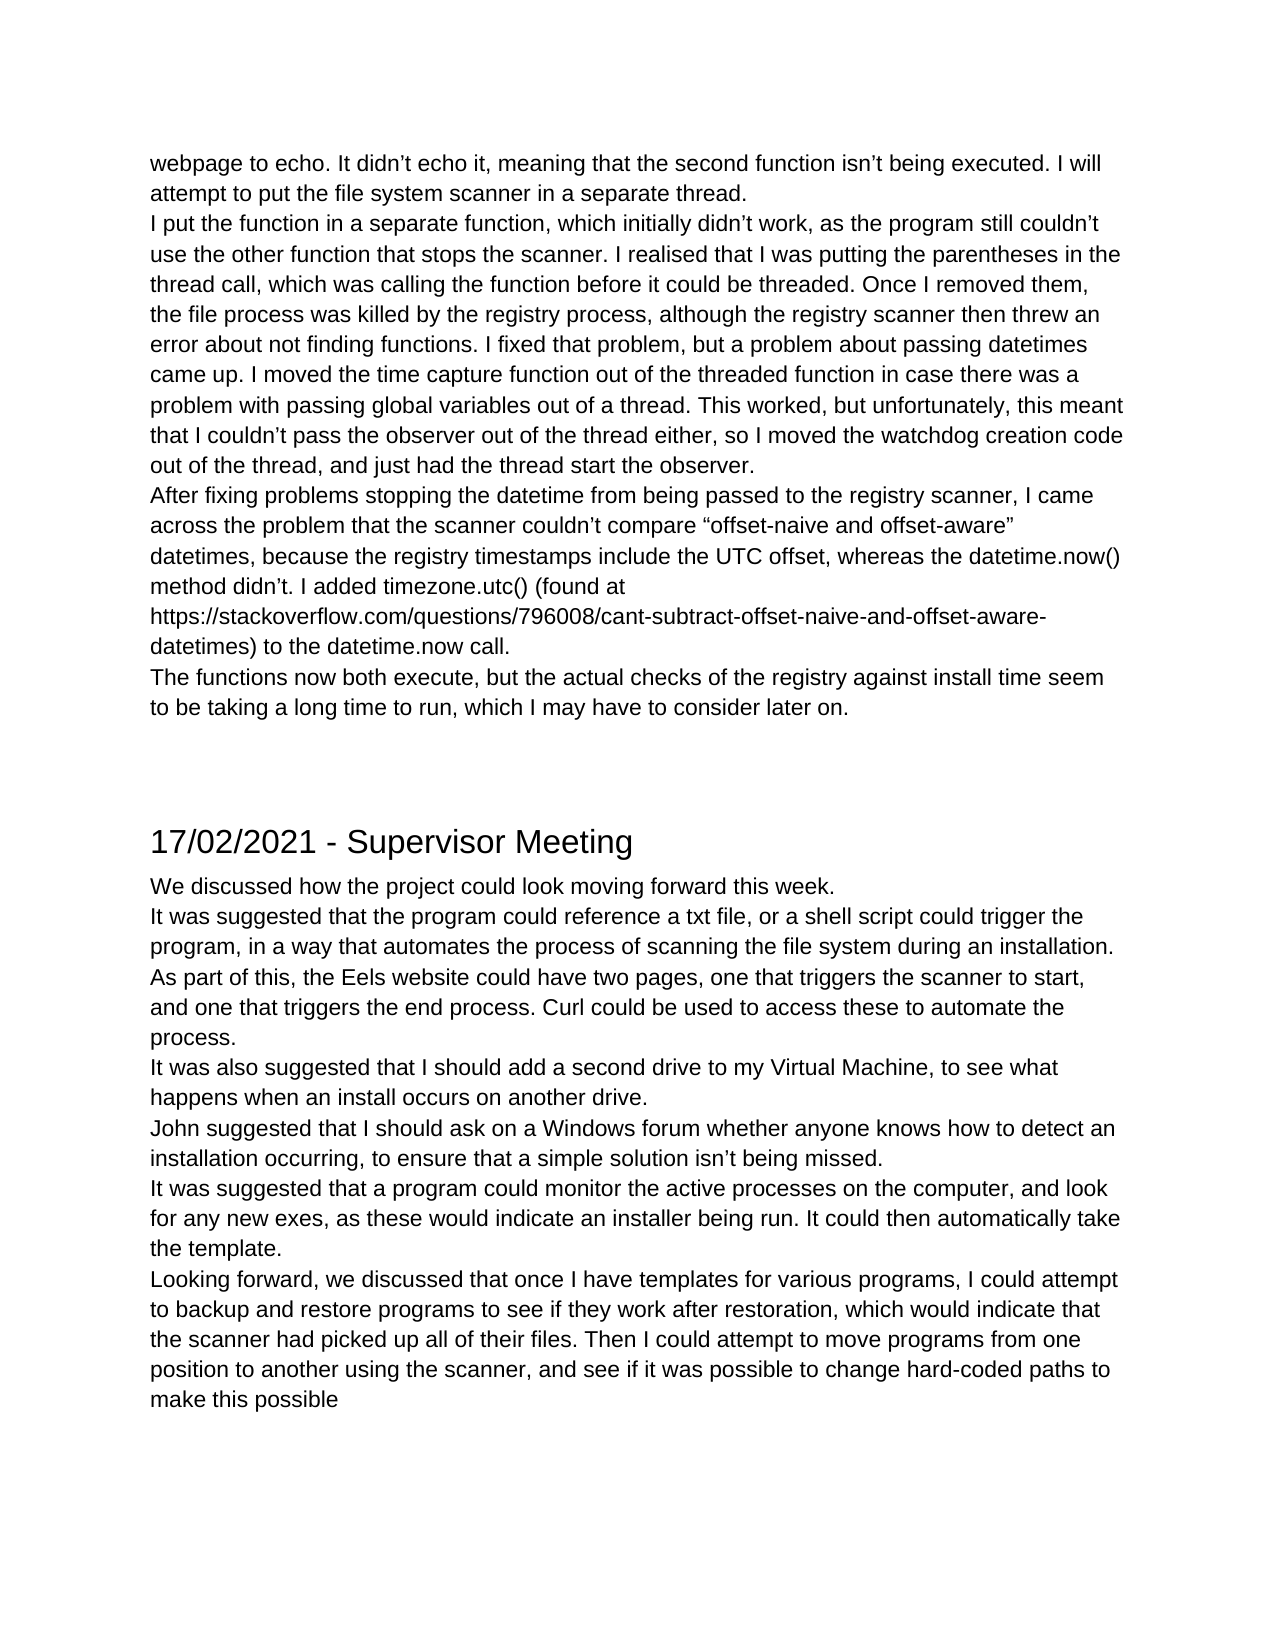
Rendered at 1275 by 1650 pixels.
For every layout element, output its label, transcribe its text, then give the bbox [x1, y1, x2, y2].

text It was also suggested that I should add a second drive to my Virtual Machine, to see what happens when an install occurs on another drive. [150, 1054, 1125, 1111]
text We discussed how the project could look moving forward this week. [150, 873, 1125, 899]
text It was suggested that a program could monitor the active processes on the computer, and look for any new exes, as these would indicate an installer being run. It could then automatically take the template. [150, 1175, 1125, 1262]
text The functions now both execute, but the actual checks of the registry against install time seem to be taking a long time to run, which I may have to consider later on. [150, 663, 1125, 720]
text John suggested that I should ask on a Windows forum whether anyone knows how to detect an installation occurring, to ensure that a simple solution isn’t being missed. [150, 1114, 1125, 1171]
text I put the function in a separate function, which initially didn’t work, as the program still couldn’t use the other function that stops the scanner. I realised that I was putting the parentheses in the thread call, which was calling the function before it could be threaded. Once I removed them, the file process was killed by the registry process, although the registry scanner then threw an error about not finding functions. I fixed that problem, but a problem about passing datetimes came up. I moved the time capture function out of the threaded function in case there was a problem with passing global variables out of a thread. This worked, but unfortunately, this meant that I couldn’t pass the observer out of the thread either, so I moved the watchdog creation code out of the thread, and just had the thread start the observer. [150, 210, 1125, 478]
text It was suggested that the program could reference a txt file, or a shell script could trigger the program, in a way that automates the process of scanning the file system during an installation. As part of this, the Eels website could have two pages, one that triggers the scanner to start, and one that triggers the end process. Curl could be used to access these to automate the process. [150, 903, 1125, 1050]
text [150, 150, 1125, 207]
text Looking forward, we discussed that once I have templates for various programs, I could attempt to backup and restore programs to see if they work after restoration, which would indicate that the scanner had picked up all of their files. Then I could attempt to move programs from one position to another using the scanner, and see if it was possible to change hard-coded paths to make this possible [150, 1266, 1125, 1413]
subtitle 17/02/2021 - Supervisor Meeting [150, 822, 1125, 860]
text After fixing problems stopping the datetime from being passed to the registry scanner, I came across the problem that the scanner couldn’t compare “offset-naive and offset-aware” datetimes, because the registry timestamps include the UTC offset, whereas the datetime.now() method didn’t. I added timezone.utc() (found at https://stackoverflow.com/questions/796008/cant-subtract-offset-naive-and-offset-aware-datetimes) to the datetime.now call. [150, 482, 1125, 660]
